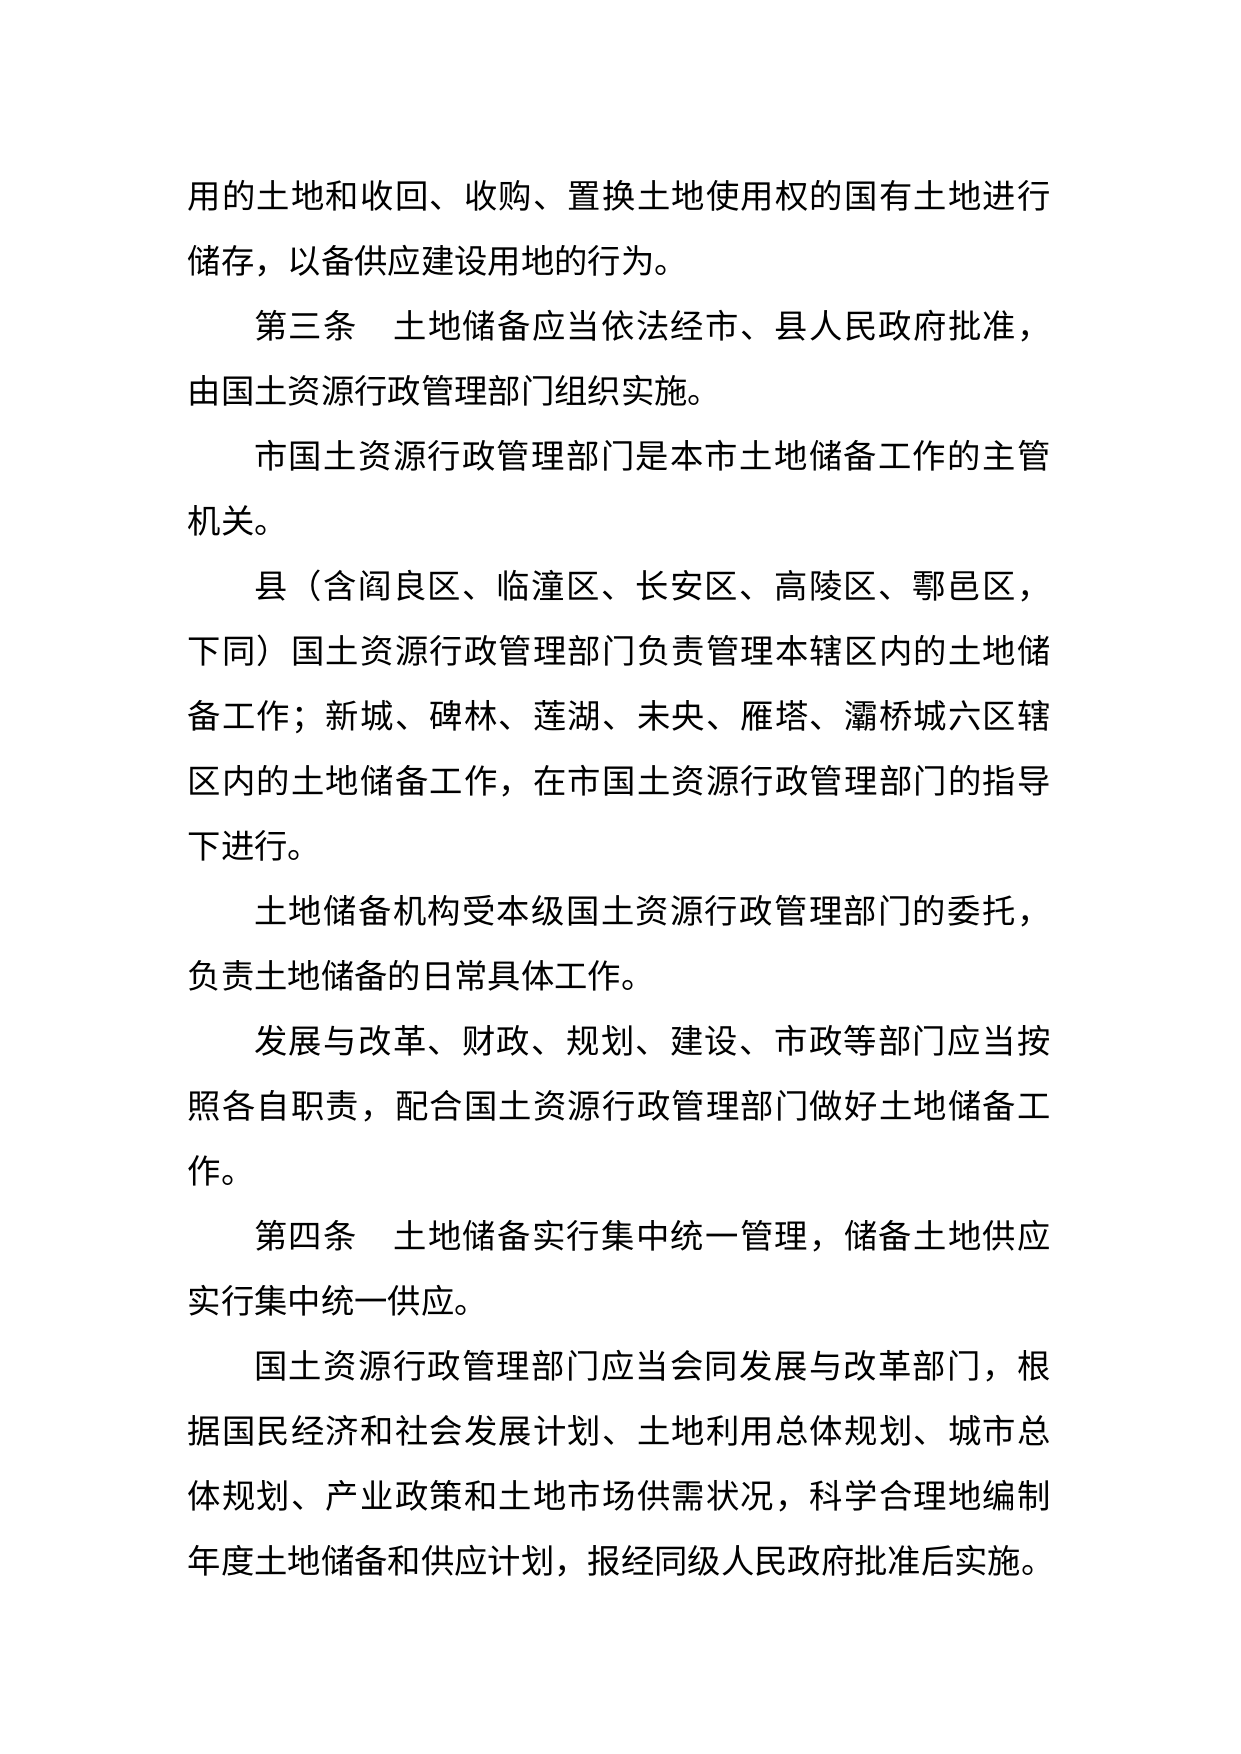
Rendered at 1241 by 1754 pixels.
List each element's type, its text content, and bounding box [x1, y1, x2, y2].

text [187, 162, 1053, 292]
text 土地储备机构受本级国土资源行政管理部门的委托，负责土地储备的日常具体工作。 [187, 877, 1053, 1007]
text 市国土资源行政管理部门是本市土地储备工作的主管机关。 [187, 422, 1053, 552]
text 发展与改革、财政、规划、建设、市政等部门应当按照各自职责，配合国土资源行政管理部门做好土地储备工作。 [187, 1007, 1053, 1202]
text 第四条 土地储备实行集中统一管理，储备土地供应实行集中统一供应。 [187, 1202, 1053, 1332]
text 第三条 土地储备应当依法经市、县人民政府批准，由国土资源行政管理部门组织实施。 [187, 292, 1053, 422]
text 县（含阎良区、临潼区、长安区、高陵区、鄠邑区，下同）国土资源行政管理部门负责管理本辖区内的土地储备工作；新城、碑林、莲湖、未央、雁塔、灞桥城六区辖区内的土地储备工作，在市国土资源行政管理部门的指导下进行。 [187, 552, 1053, 877]
text 国土资源行政管理部门应当会同发展与改革部门，根据国民经济和社会发展计划、土地利用总体规划、城市总体规划、产业政策和土地市场供需状况，科学合理地编制年度土地储备和供应计划，报经同级人民政府批准后实施。 [187, 1332, 1053, 1592]
